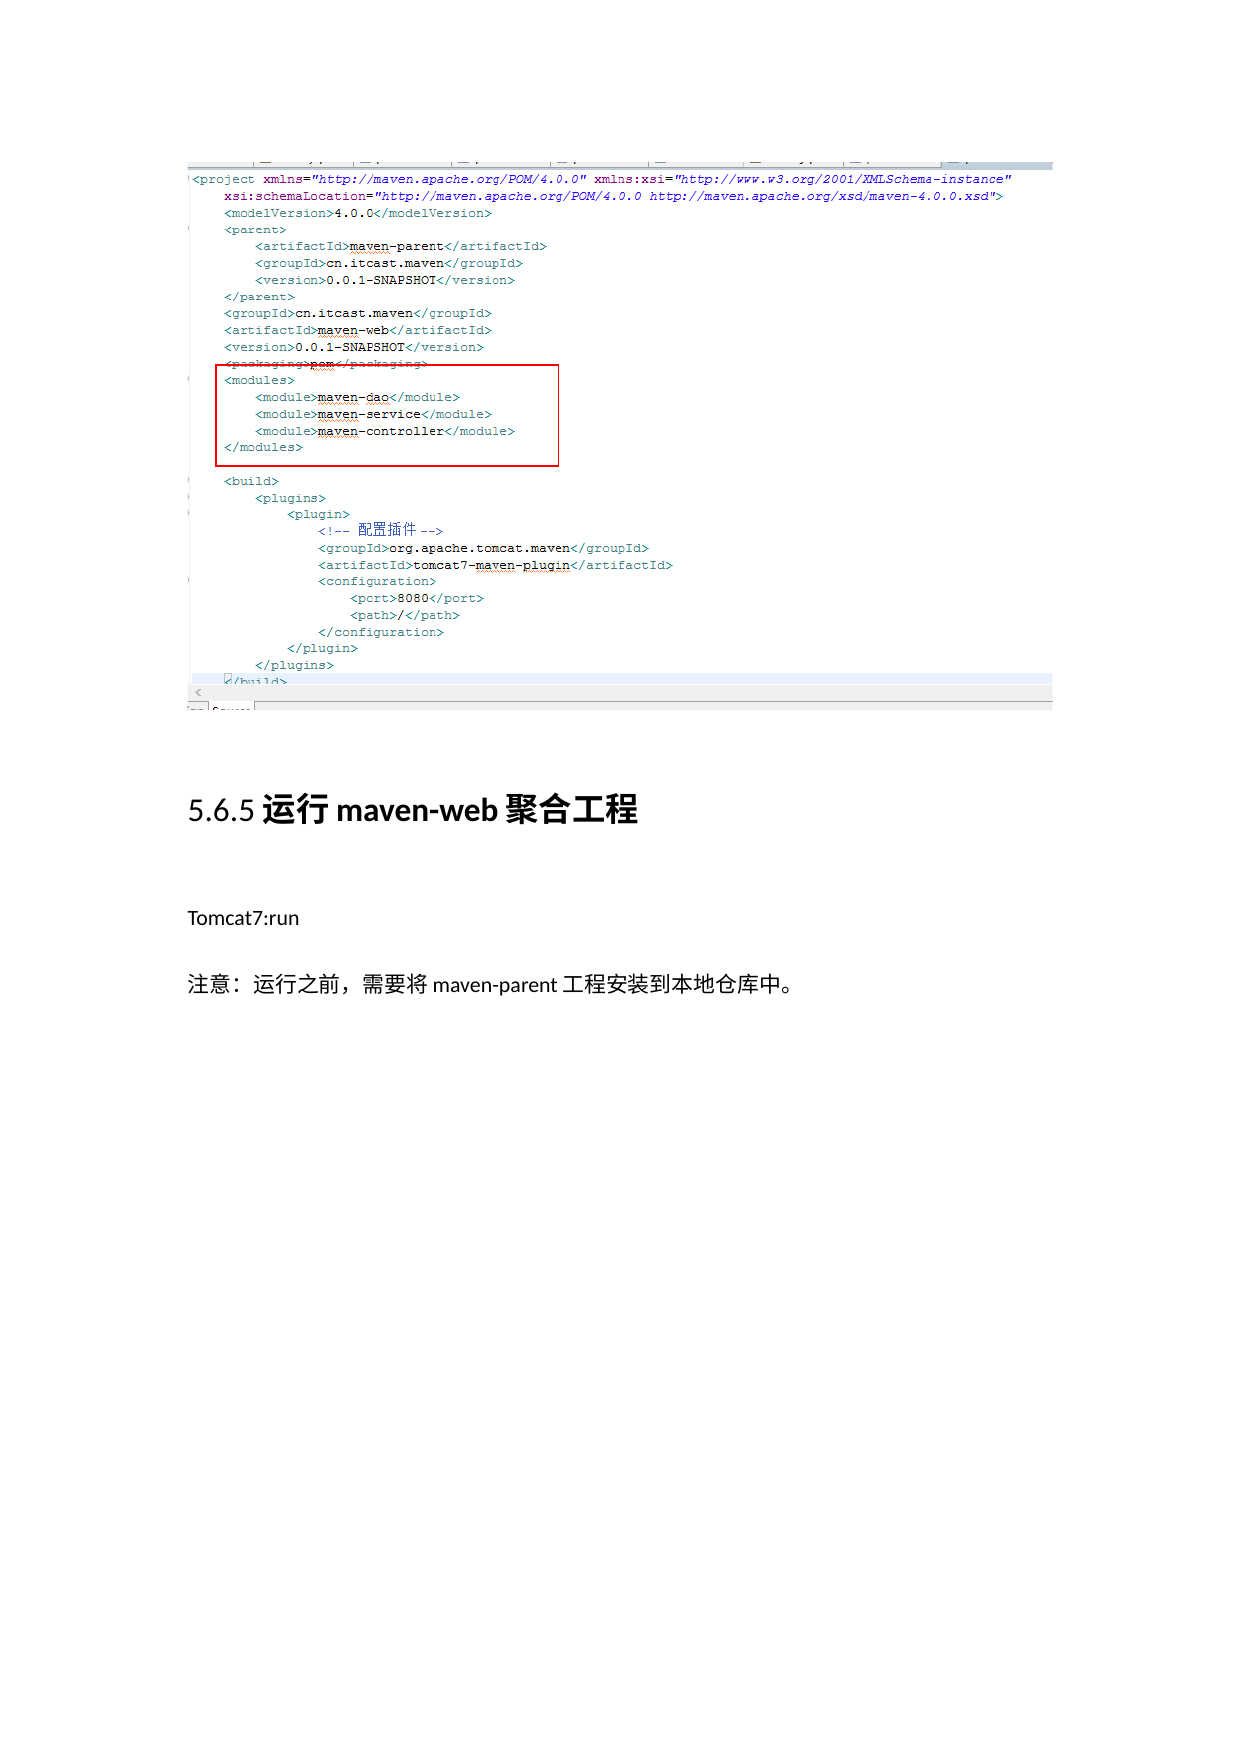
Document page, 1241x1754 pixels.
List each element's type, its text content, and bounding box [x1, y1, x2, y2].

text Tomcat7:run [187, 901, 1053, 934]
text 注意：运行之前，需要将maven-parent工程安装到本地仓库中。 [187, 966, 1053, 999]
picture [187, 162, 1053, 710]
subtitle 运行maven-web聚合工程 [187, 774, 1053, 839]
